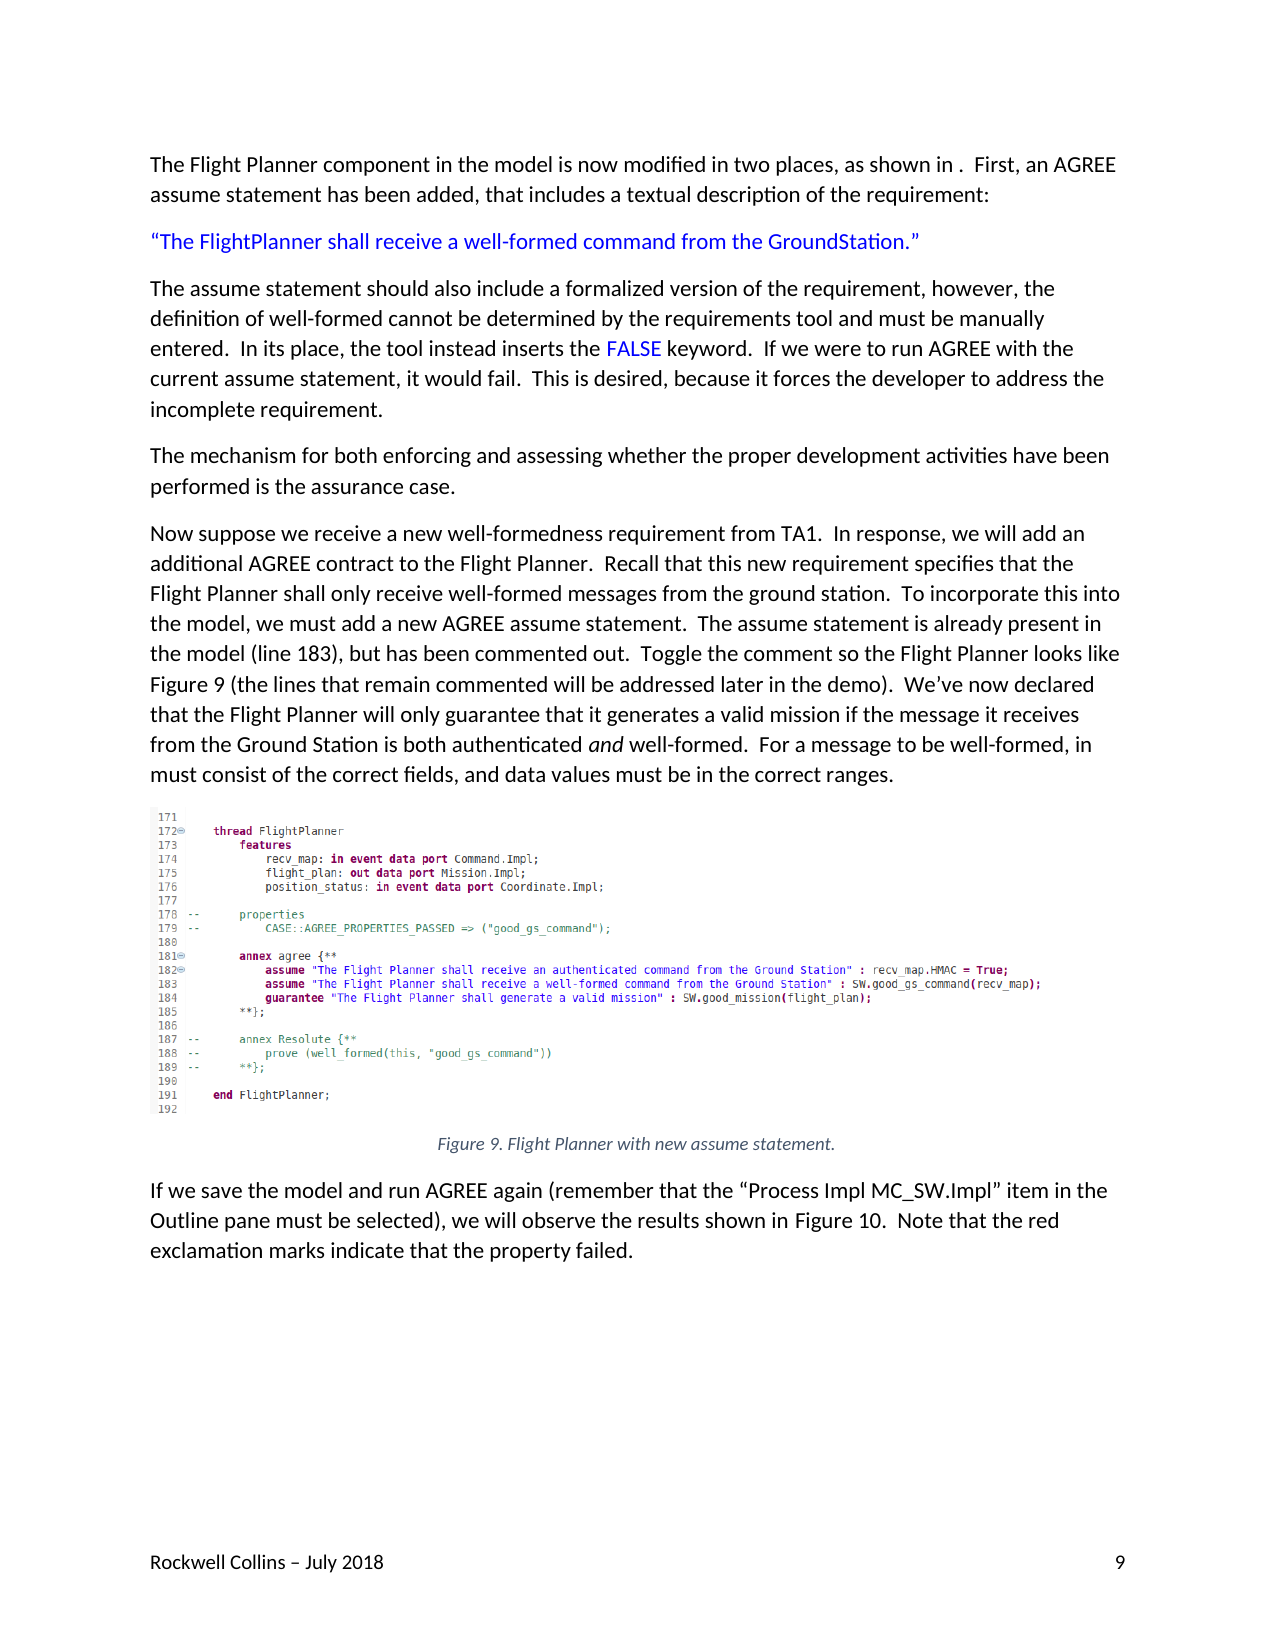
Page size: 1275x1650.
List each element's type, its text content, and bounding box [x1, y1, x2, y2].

text “The FlightPlanner shall receive a well-formed command from the GroundStation.” [150, 227, 1125, 255]
picture [150, 807, 1125, 1114]
text Now suppose we receive a new well-formedness requirement from TA1. In response, we will add an additional AGREE contract to the Flight Planner. Recall that this new requirement specifies that the Flight Planner shall only receive well-formed messages from the ground station. To incorporate this into the model, we must add a new AGREE assume statement. The assume statement is already present in the model (line 183), but has been commented out. Toggle the comment so the Flight Planner looks like Figure 9 (the lines that remain commented will be addressed later in the demo). We’ve now declared that the Flight Planner will only guarantee that it generates a valid mission if the message it receives from the Ground Station is both authenticated and well-formed. For a message to be well-formed, in must consist of the correct fields, and data values must be in the correct ranges. [150, 519, 1125, 788]
text The assume statement should also include a formalized version of the requirement, however, the definition of well-formed cannot be determined by the requirements tool and must be manually entered. In its place, the tool instead inserts the FALSE keyword. If we were to run AGREE with the current assume statement, it would fail. This is desired, because it forces the developer to address the incomplete requirement. [150, 274, 1125, 423]
text The mechanism for both enforcing and assessing whether the proper development activities have been performed is the assurance case. [150, 442, 1125, 500]
text The Flight Planner component in the model is now modified in two places, as shown in . First, an AGREE assume statement has been added, that includes a textual description of the requirement: [150, 150, 1125, 208]
text Figure 9. Flight Planner with new assume statement. [150, 1132, 1125, 1155]
